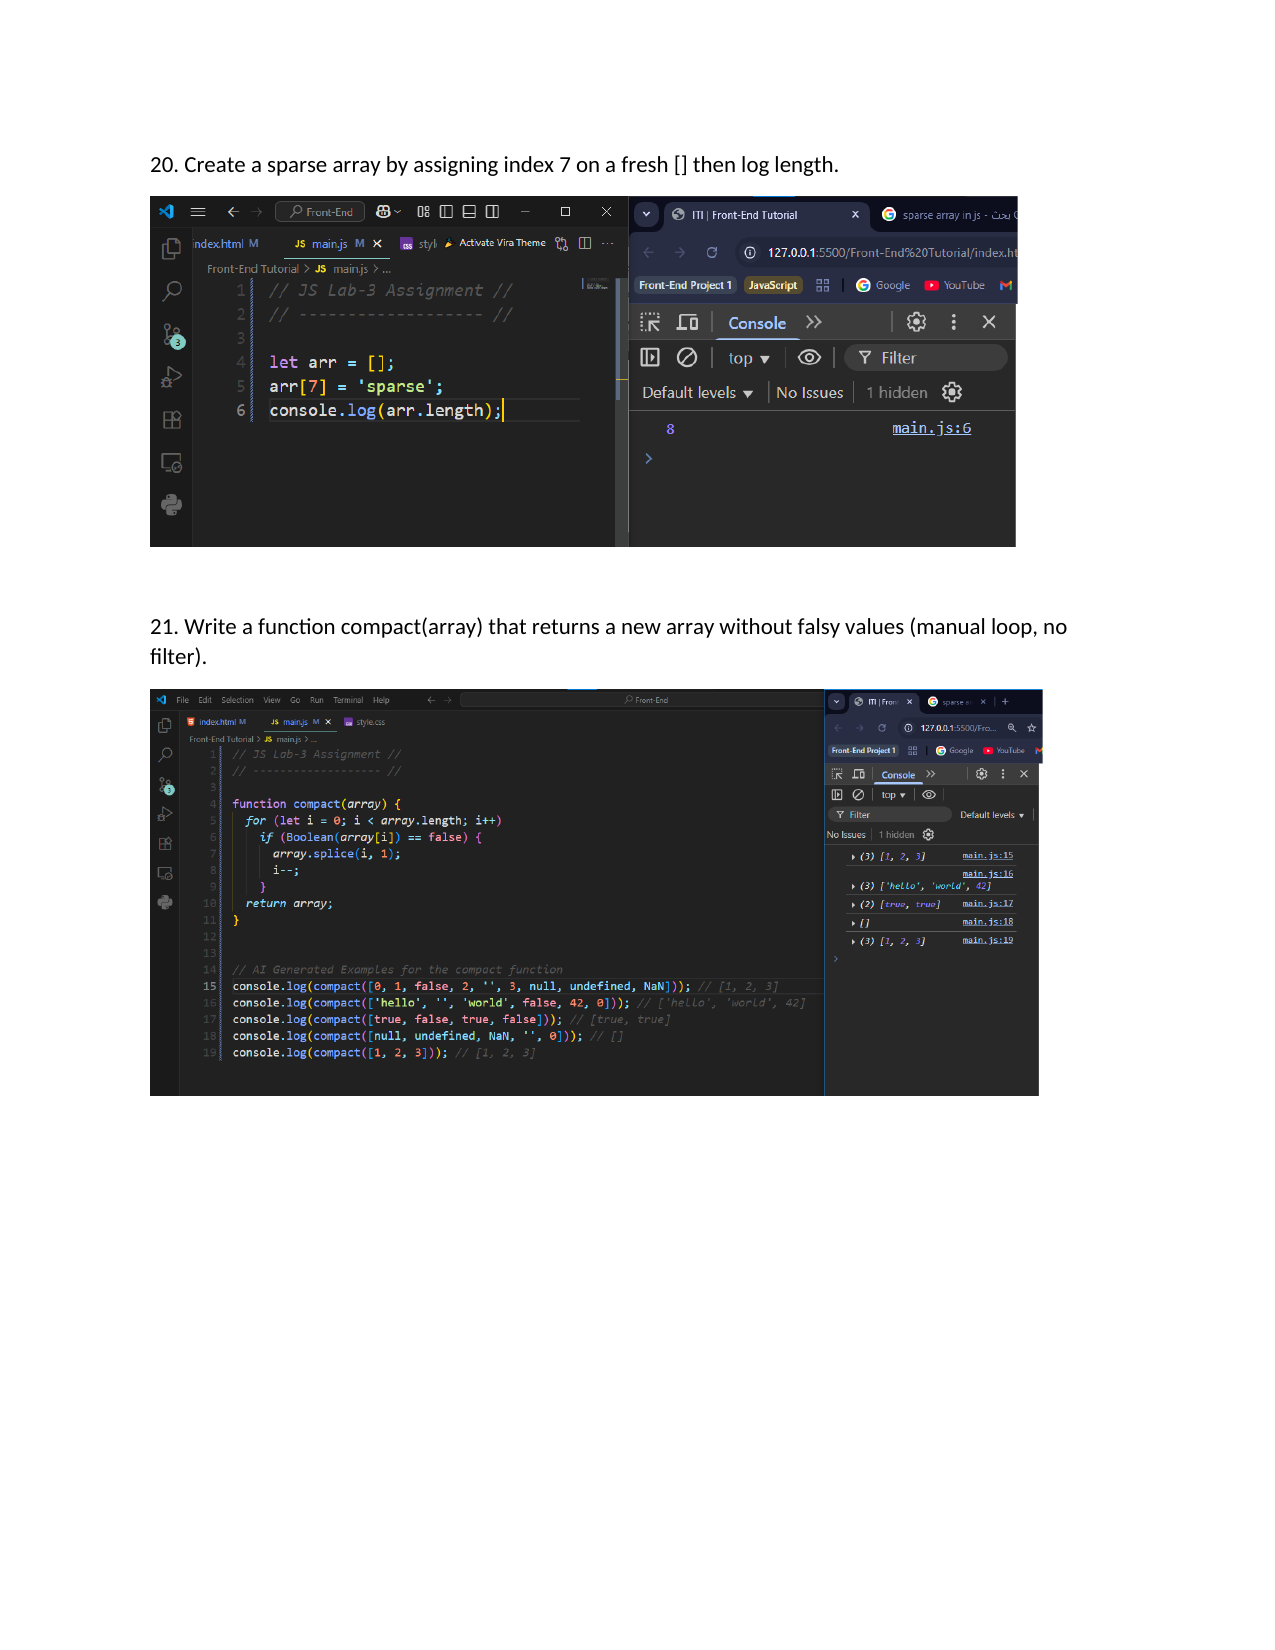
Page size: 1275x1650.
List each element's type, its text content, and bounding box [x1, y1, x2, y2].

picture [150, 196, 1018, 547]
text 20. Create a sparse array by assigning index 7 on a fresh [] then log length. [150, 150, 1125, 178]
picture [150, 689, 1043, 1096]
text 21. Write a function compact(array) that returns a new array without falsy values (manual loop, no filter). [150, 612, 1125, 670]
